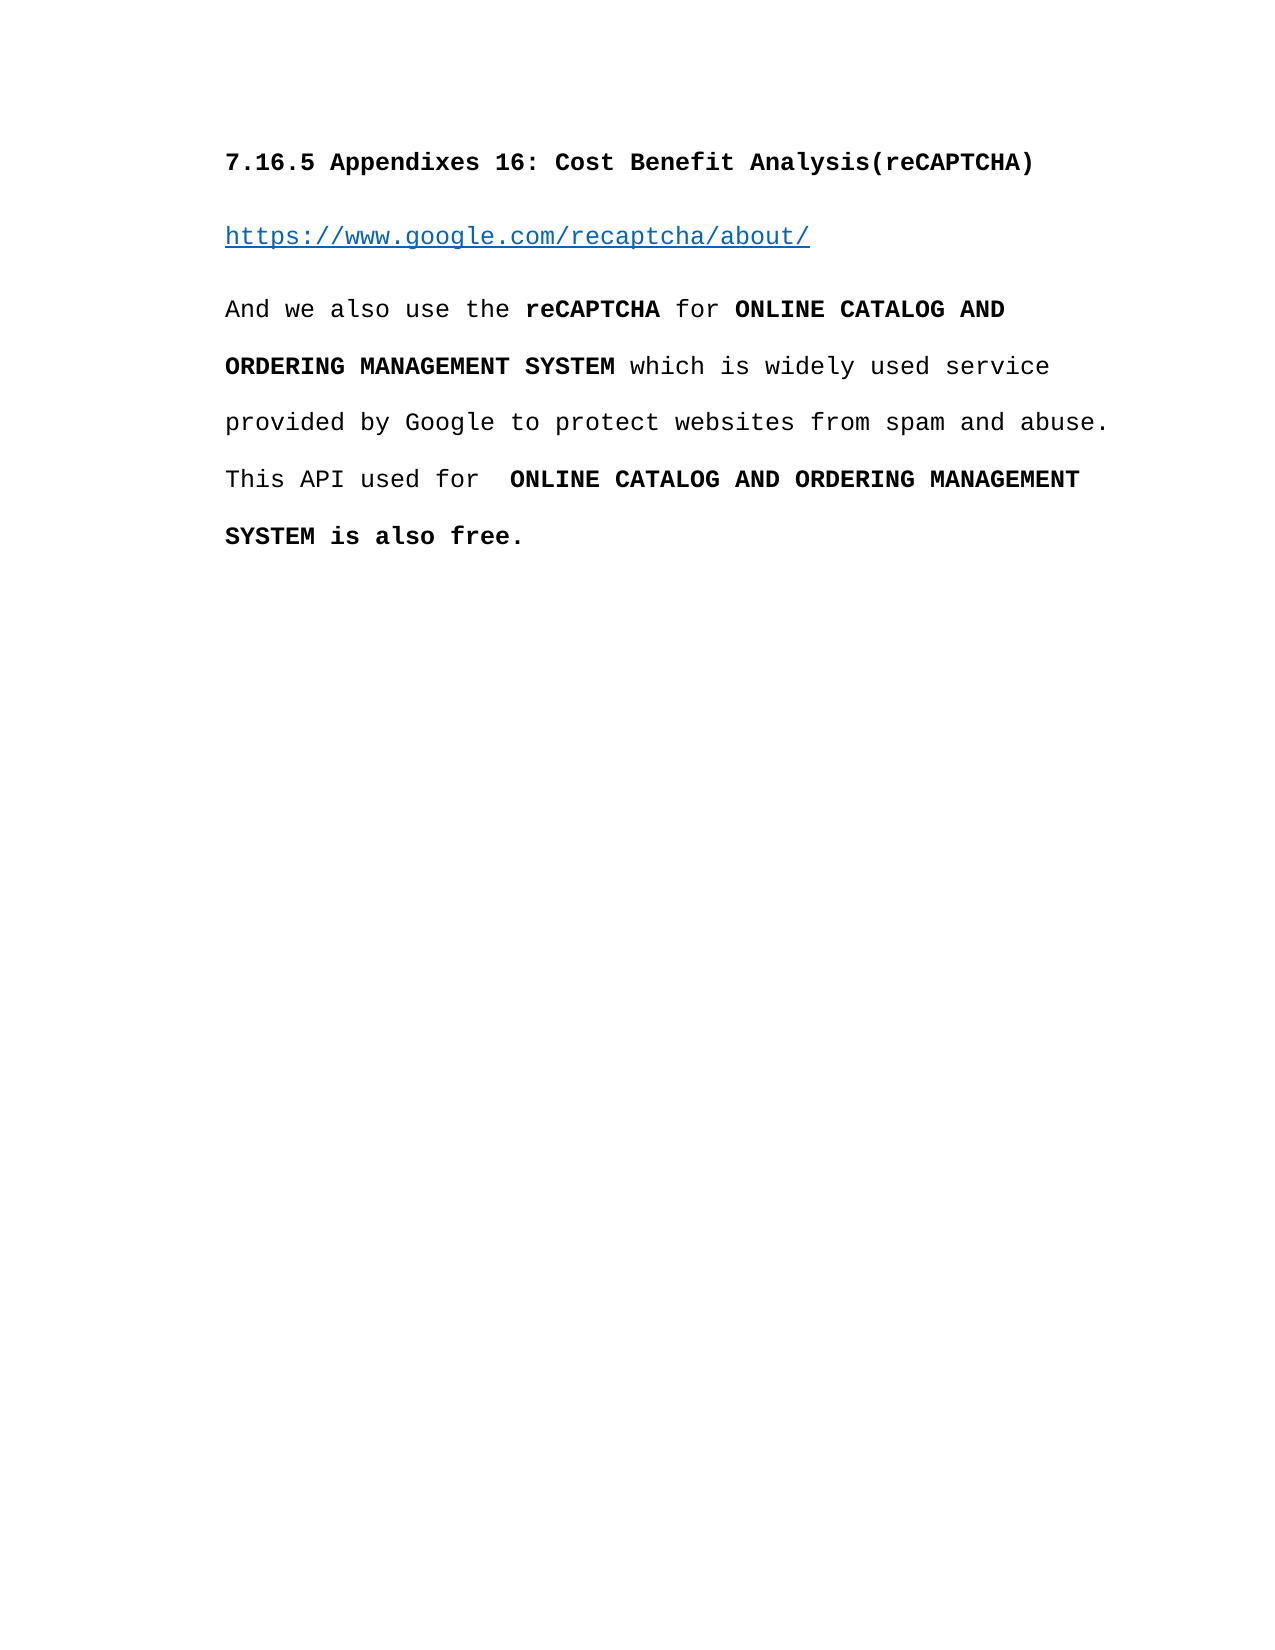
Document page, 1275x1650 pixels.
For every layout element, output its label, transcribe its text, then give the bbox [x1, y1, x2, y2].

text 7.16.5 Appendixes 16: Cost Benefit Analysis(reCAPTCHA) [225, 150, 1125, 178]
text And we also use the reCAPTCHA for ONLINE CATALOG AND ORDERING MANAGEMENT SYSTEM which is widely used service provided by Google to protect websites from spam and abuse. This API used for ONLINE CATALOG AND ORDERING MANAGEMENT SYSTEM is also free. [225, 297, 1125, 552]
text https://www.google.com/recaptcha/about/ [225, 223, 1125, 252]
